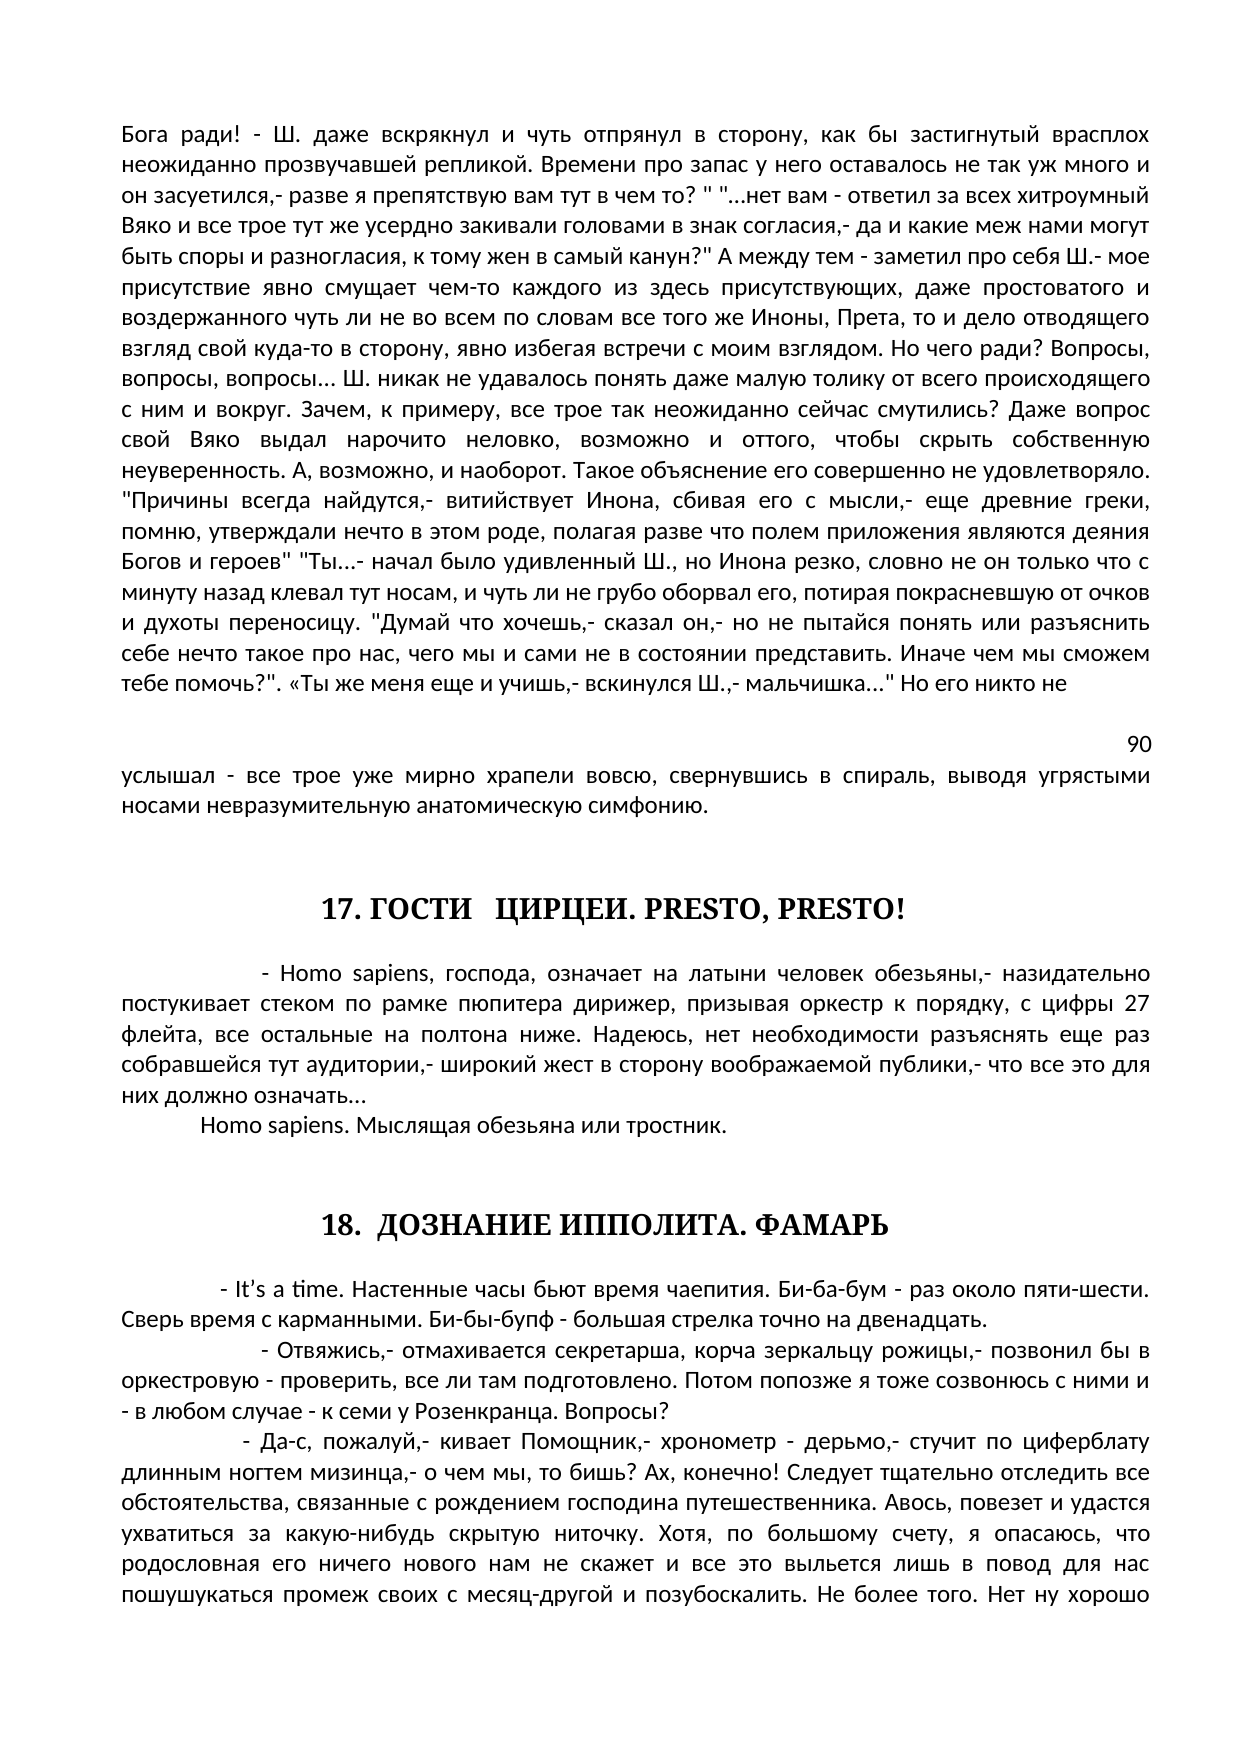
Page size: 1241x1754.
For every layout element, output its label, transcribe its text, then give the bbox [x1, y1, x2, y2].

text 18. ДОЗНАНИЕ ИППОЛИТА. ФАМАРЬ [121, 1204, 1152, 1244]
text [121, 1425, 1152, 1608]
text услышал - все трое уже мирно храпели вовсю, свернувшись в спираль, выводя угрястыми носами невразумительную анатомическую симфонию. [121, 759, 1152, 820]
text 17. ГОСТИ ЦИРЦЕИ. РRESTO, PRESTO! [121, 888, 1152, 928]
text Homo sapiens. Мыслящая обезьяна или тростник. [121, 1109, 1152, 1140]
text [121, 118, 1152, 698]
text 90 [121, 728, 1152, 759]
text - Отвяжись,- отмахивается секретарша, корча зеркальцу рожицы,- позвонил бы в оркестровую - проверить, все ли там подготовлено. Потом попозже я тоже созвонюсь с ними и - в любом случае - к семи у Розенкранца. Вопросы? [121, 1334, 1152, 1425]
text - Homo sapiens, господа, означает на латыни человек обезьяны,- назидательно постукивает стеком по рамке пюпитера дирижер, призывая оркестр к порядку, с цифры 27 флейта, все остальные на полтона ниже. Надеюсь, нет необходимости разъяснять еще раз собравшейся тут аудитории,- широкий жест в сторону воображаемой публики,- что все это для них должно означать... [121, 957, 1152, 1109]
text - It’s a time. Настенные часы бьют время чаепития. Би-ба-бум - раз около пяти-шести. Сверь время с карманными. Би-бы-бупф - большая стрелка точно на двенадцать. [121, 1273, 1152, 1334]
